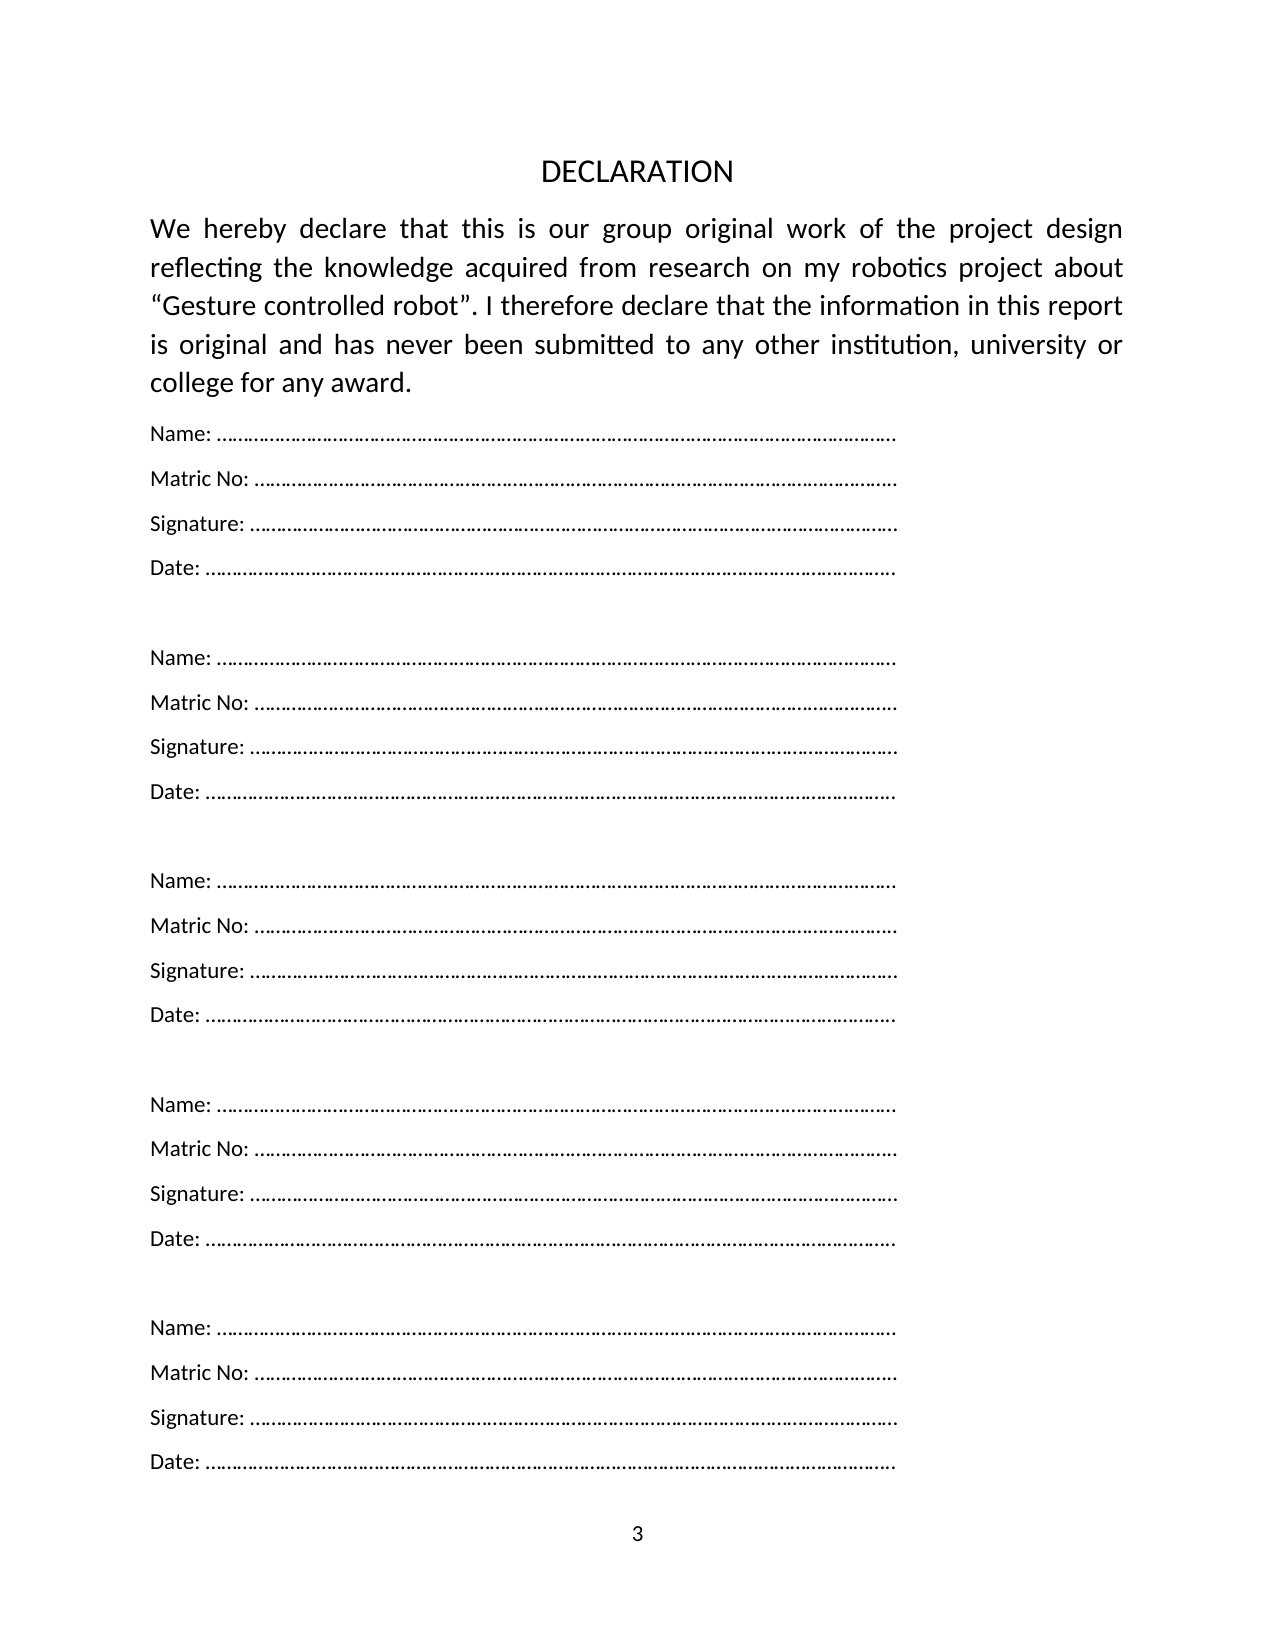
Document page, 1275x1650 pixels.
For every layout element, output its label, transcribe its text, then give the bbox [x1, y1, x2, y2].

text Signature: …………………………………………………………………………………………………………… [150, 1403, 1125, 1431]
text Signature: …………………………………………………………………………………………………………… [150, 956, 1125, 984]
text Date: ………………………………………………………………………………………………………………….. [150, 1000, 1125, 1028]
text Date: ………………………………………………………………………………………………………………….. [150, 1224, 1125, 1252]
text Name: ………………………………………………………………………………………………………………… [150, 866, 1125, 894]
text Matric No: ………………………………………………………………………………………………………….. [150, 1358, 1125, 1386]
text Matric No: ………………………………………………………………………………………………………….. [150, 911, 1125, 939]
text DECLARATION [150, 150, 1125, 191]
text Date: ………………………………………………………………………………………………………………….. [150, 1447, 1125, 1475]
text Signature: …………………………………………………………………………………………………………… [150, 509, 1125, 537]
text Name: ………………………………………………………………………………………………………………… [150, 419, 1125, 447]
text Matric No: ………………………………………………………………………………………………………….. [150, 464, 1125, 492]
text Matric No: ………………………………………………………………………………………………………….. [150, 1134, 1125, 1162]
text Matric No: ………………………………………………………………………………………………………….. [150, 688, 1125, 716]
text Name: ………………………………………………………………………………………………………………… [150, 643, 1125, 671]
text We hereby declare that this is our group original work of the project design reflecting the knowledge acquired from research on my robotics project about “Gesture controlled robot”. I therefore declare that the information in this report is original and has never been submitted to any other institution, university or college for any award. [150, 211, 1125, 400]
text Date: ………………………………………………………………………………………………………………….. [150, 553, 1125, 582]
text Signature: …………………………………………………………………………………………………………… [150, 1179, 1125, 1207]
text Date: ………………………………………………………………………………………………………………….. [150, 777, 1125, 805]
text Signature: …………………………………………………………………………………………………………… [150, 732, 1125, 760]
text Name: ………………………………………………………………………………………………………………… [150, 1090, 1125, 1118]
text Name: ………………………………………………………………………………………………………………… [150, 1313, 1125, 1341]
